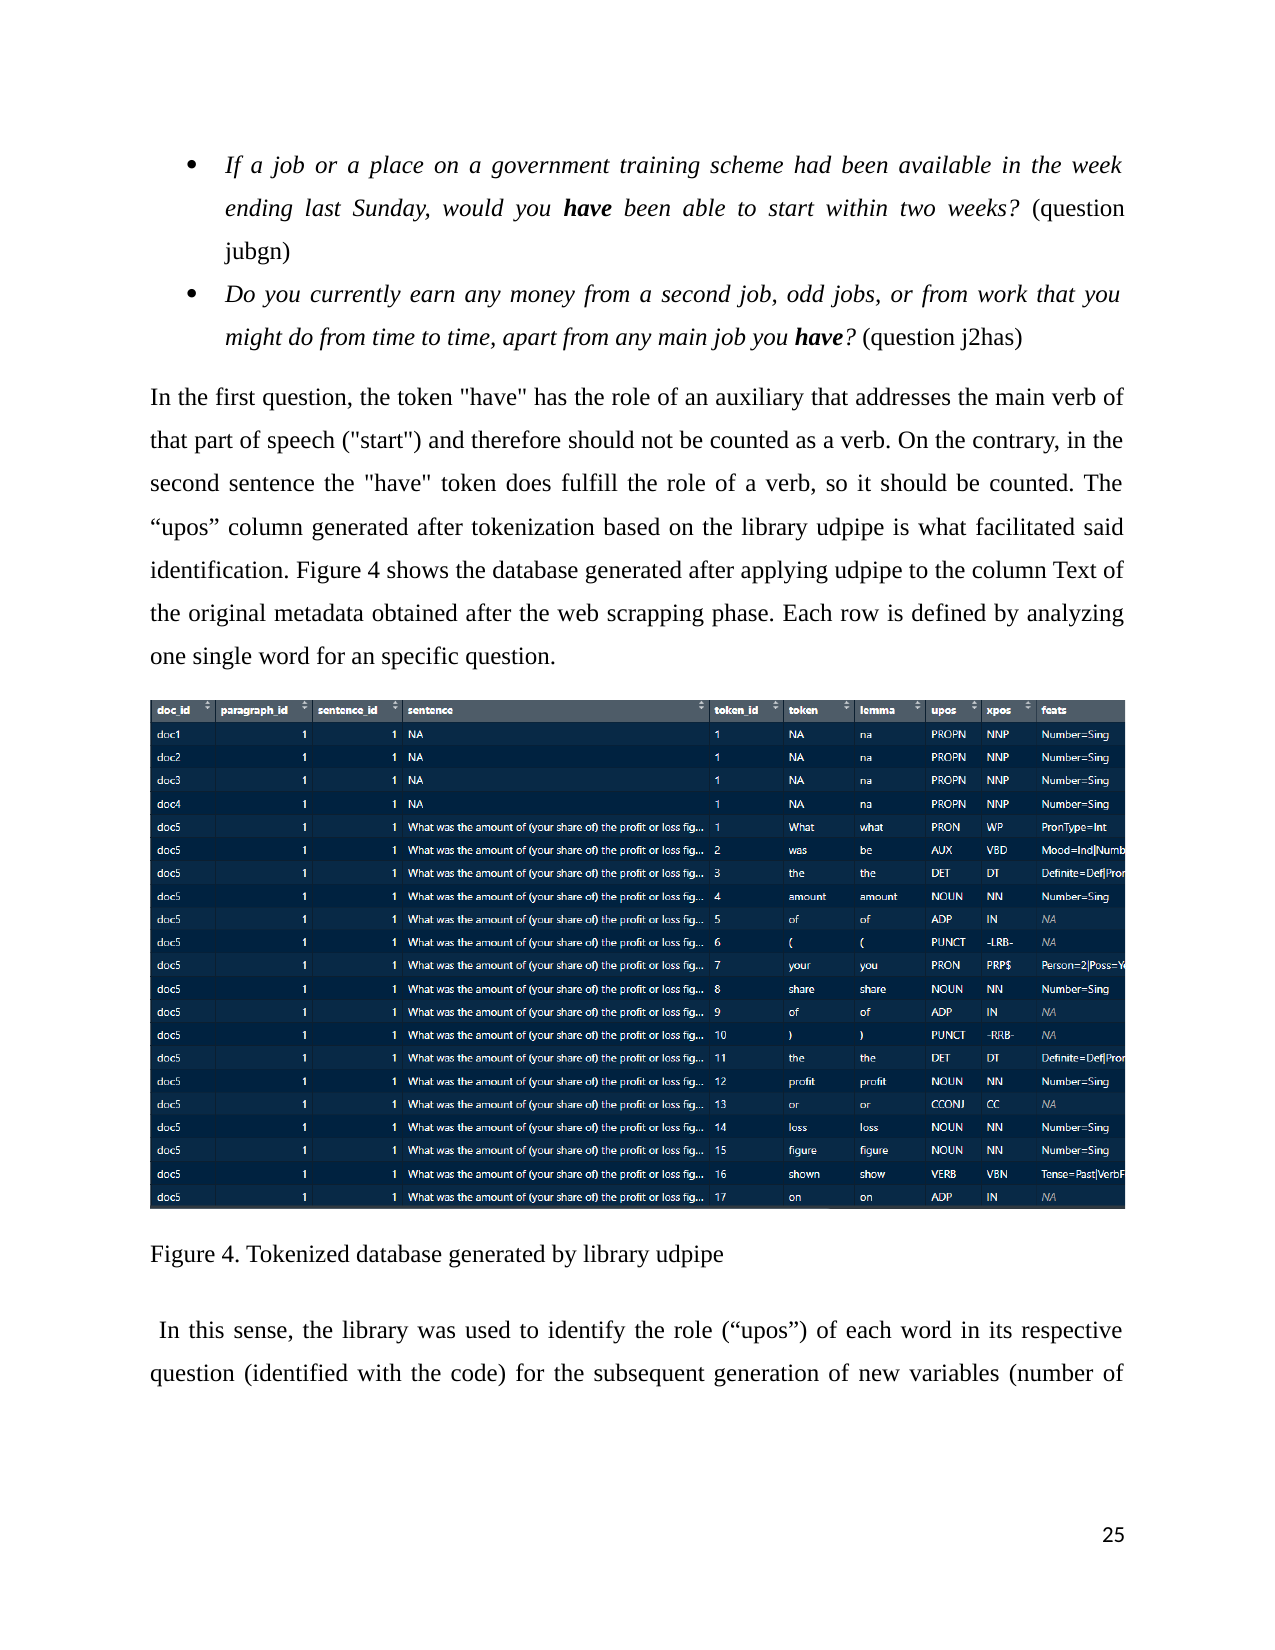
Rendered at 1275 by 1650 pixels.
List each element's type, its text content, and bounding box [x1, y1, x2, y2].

list Do you currently earn any money from a second job, odd jobs, or from work that you might do from time to time, apart from any main job you have? (question j2has) [187, 279, 1125, 351]
picture [150, 700, 1125, 1209]
text In the first question, the token "have" has the role of an auxiliary that addresses the main verb of that part of speech ("start") and therefore should not be counted as a verb. On the contrary, in the second sentence the "have" token does fulfill the role of a verb, so it should be counted. The “upos” column generated after tokenization based on the library udpipe is what facilitated said identification. Figure 4 shows the database generated after applying udpipe to the column Text of the original metadata obtained after the web scrapping phase. Each row is defined by analyzing one single word for an specific question. [150, 382, 1125, 670]
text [150, 1315, 1125, 1387]
text Figure 4. Tokenized database generated by library udpipe [150, 1239, 1125, 1268]
list If a job or a place on a government training scheme had been available in the week ending last Sunday, would you have been able to start within two weeks? (question jubgn) [187, 150, 1125, 265]
